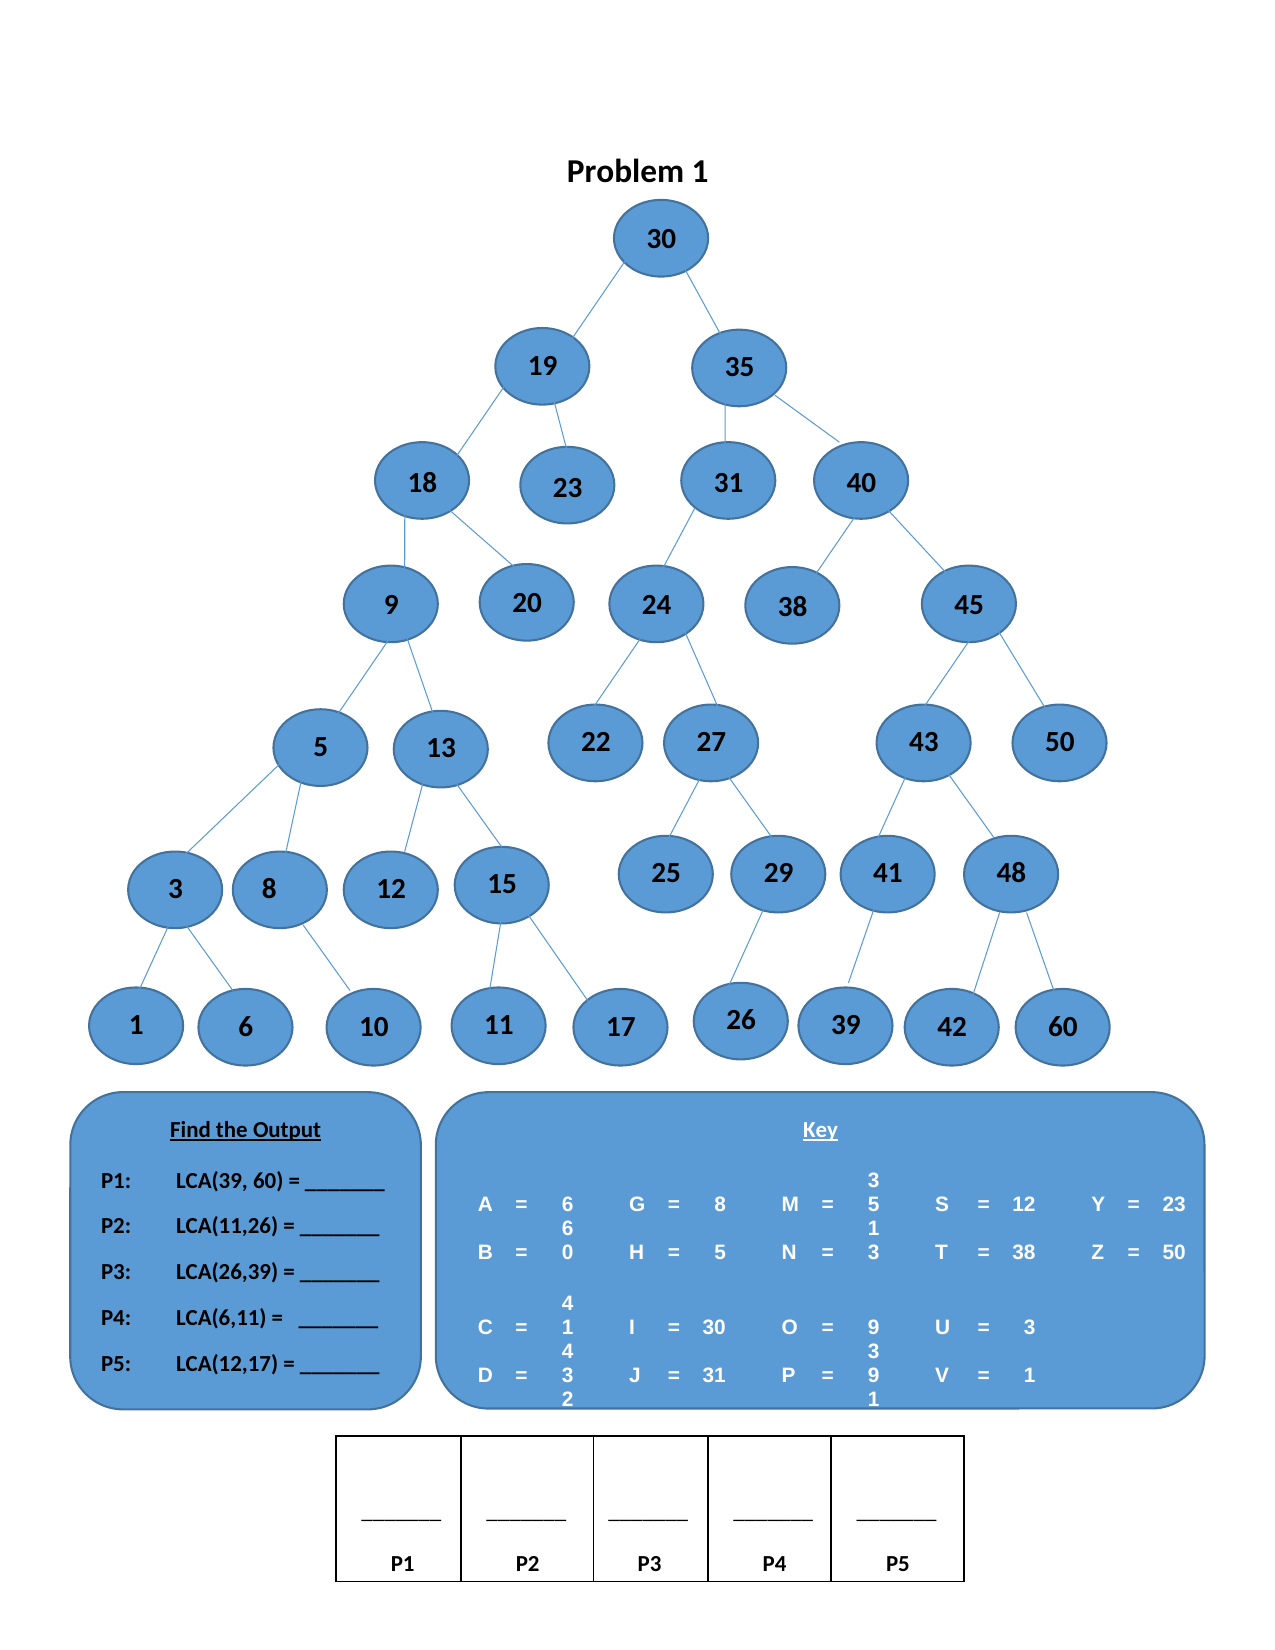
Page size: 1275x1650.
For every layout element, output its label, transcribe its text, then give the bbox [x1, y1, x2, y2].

text Problem 1 [150, 150, 1125, 191]
